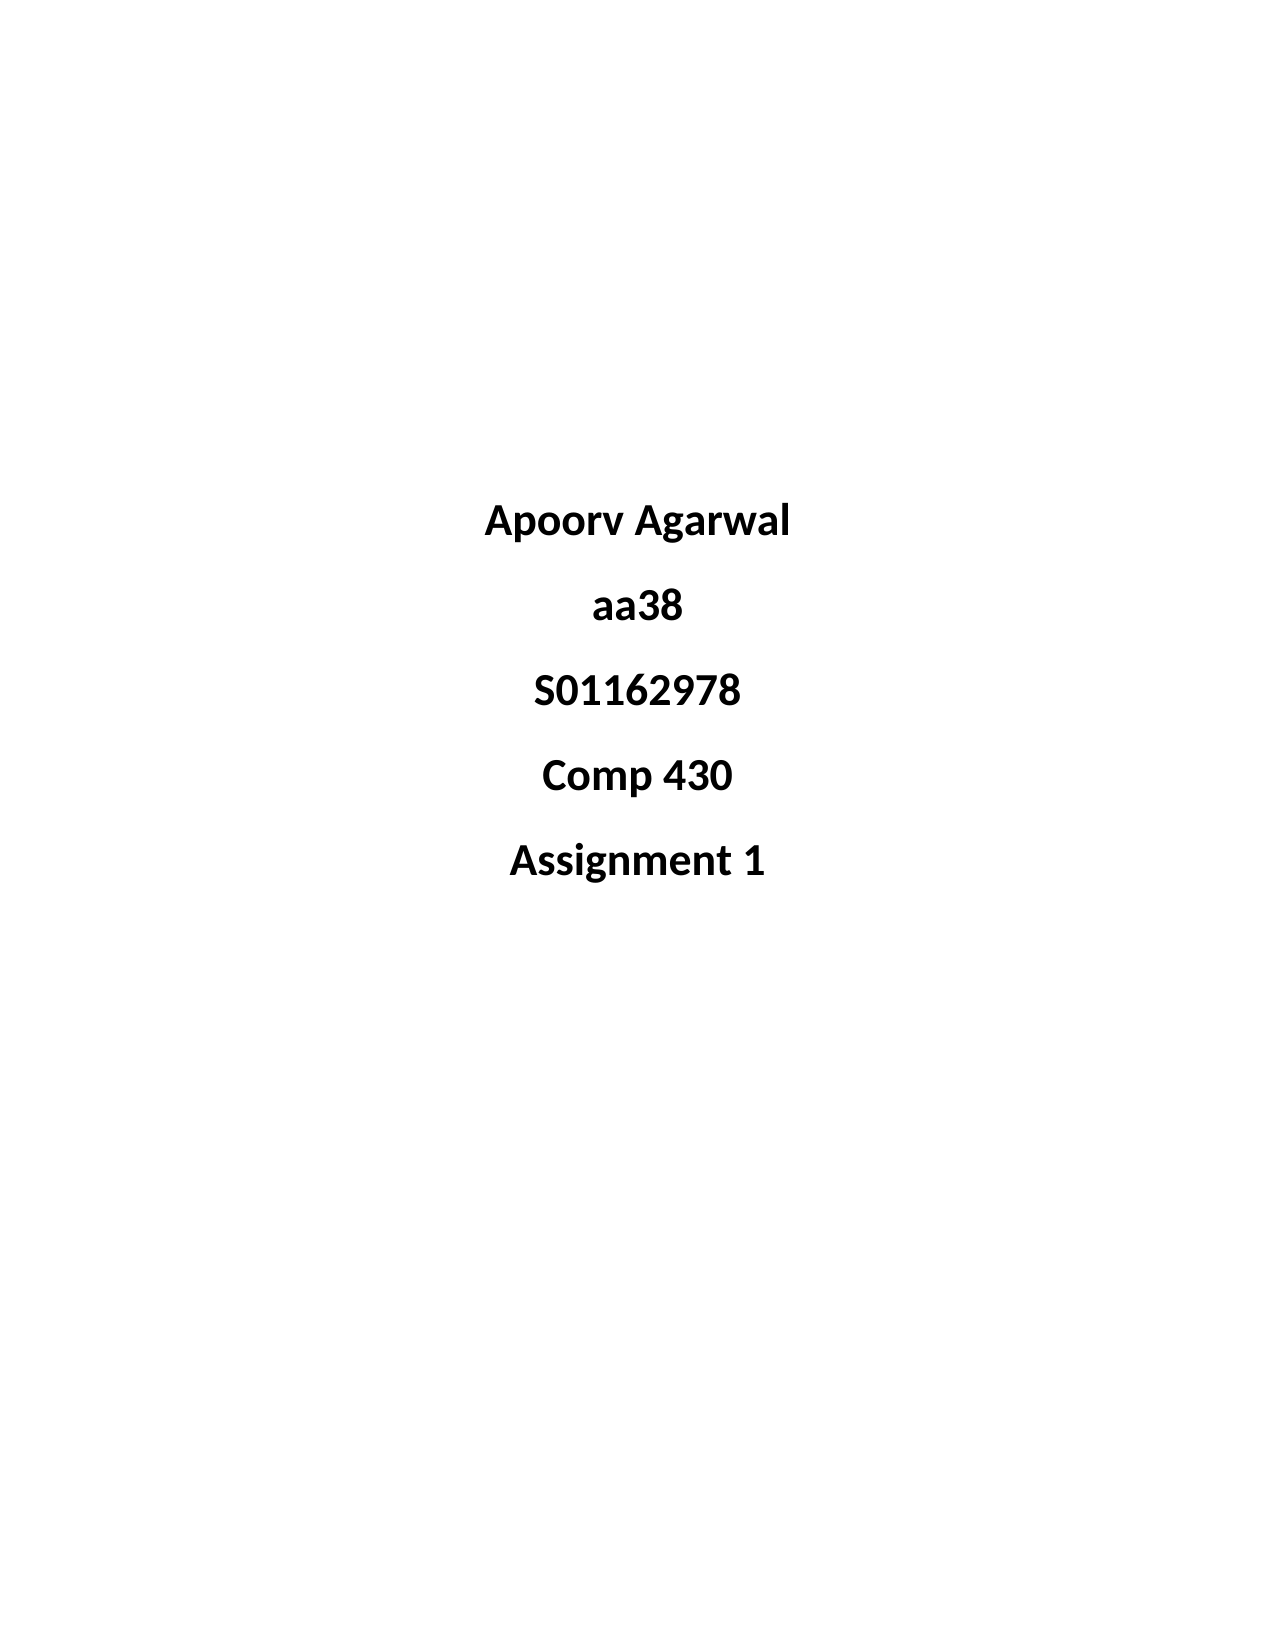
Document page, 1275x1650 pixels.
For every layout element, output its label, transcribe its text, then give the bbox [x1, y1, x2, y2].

text Assignment 1 [150, 831, 1125, 887]
text aa38 [150, 576, 1125, 631]
text Comp 430 [150, 746, 1125, 802]
text S01162978 [150, 661, 1125, 717]
text Apoorv Agarwal [150, 490, 1125, 546]
